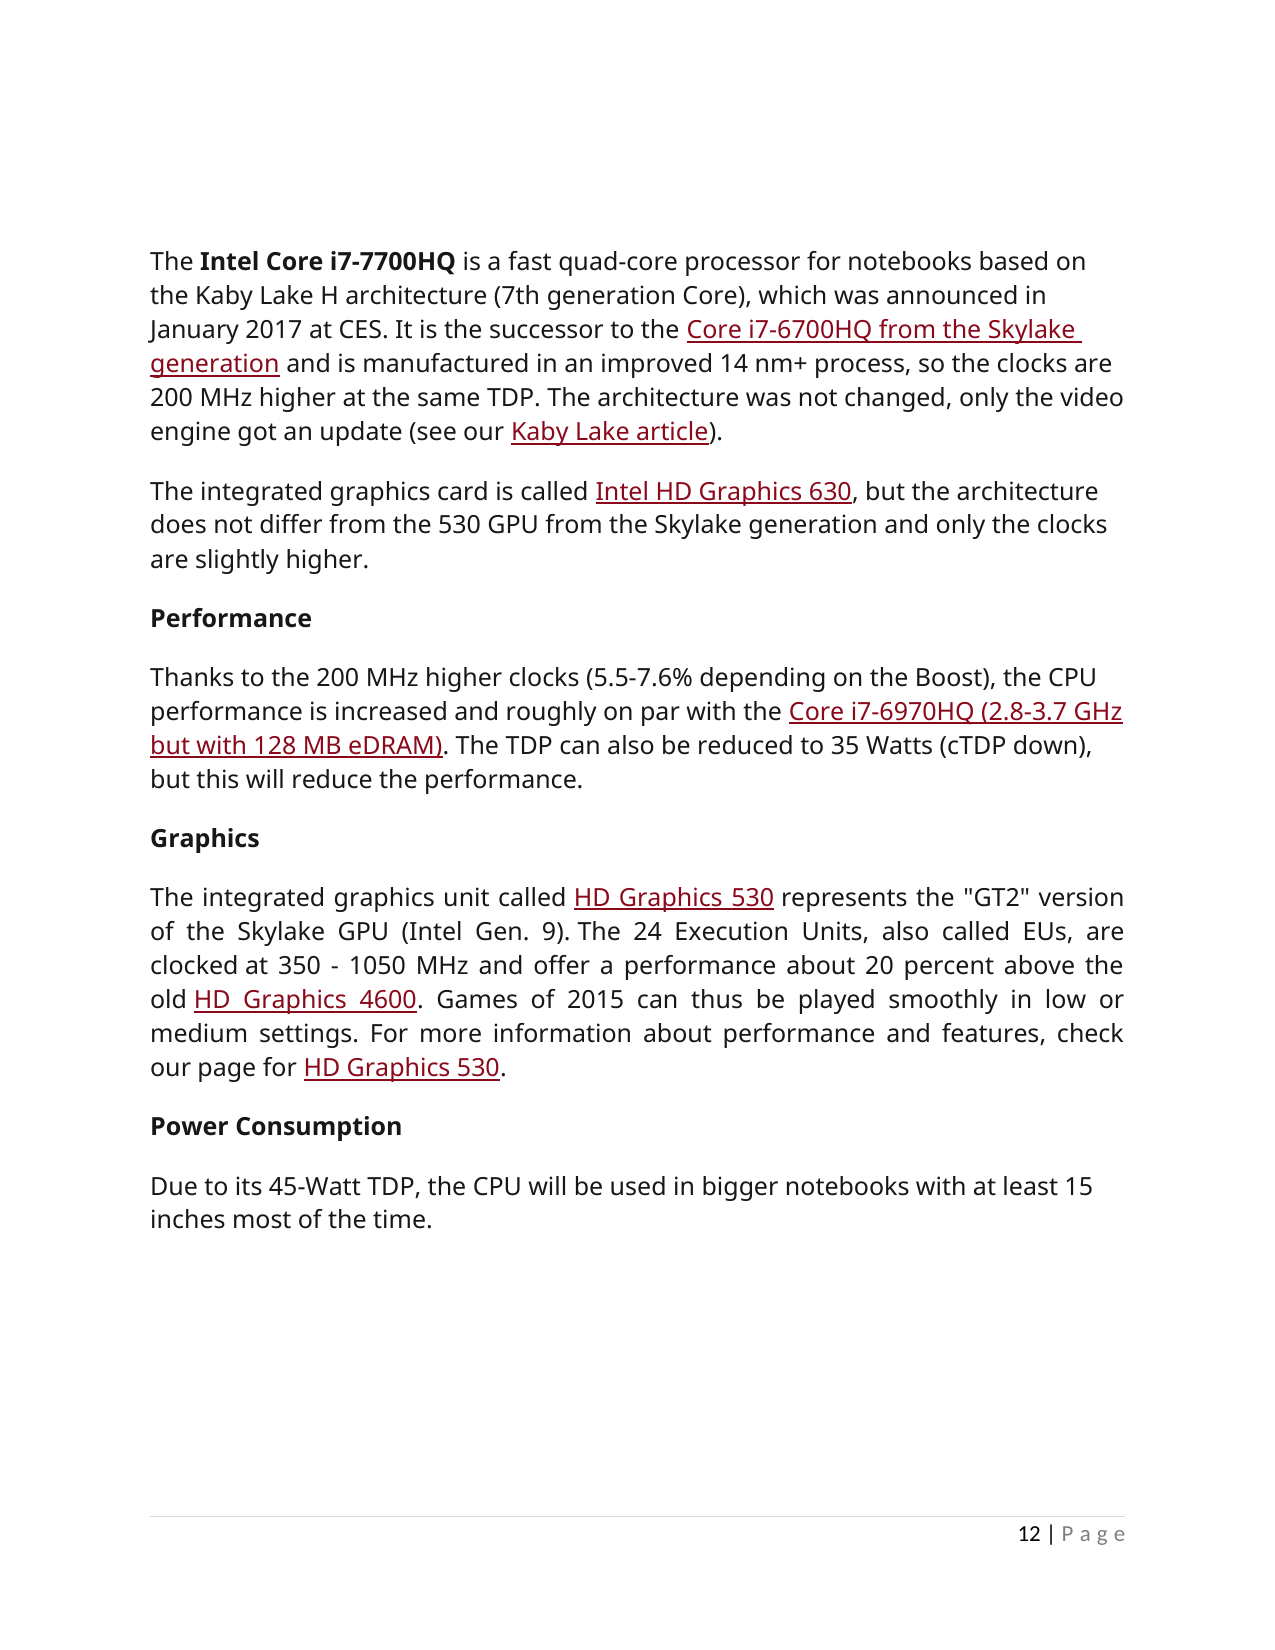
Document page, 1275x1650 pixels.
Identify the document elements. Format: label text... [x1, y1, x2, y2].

text The integrated graphics card is called Intel HD Graphics 630, but the architecture does not differ from the 530 GPU from the Skylake generation and only the clocks are slightly higher. [150, 473, 1125, 575]
text Due to its 45-Watt TDP, the CPU will be used in bigger notebooks with at least 15 inches most of the time. [150, 1168, 1125, 1236]
text Thanks to the 200 MHz higher clocks (5.5-7.6% depending on the Boost), the CPU performance is increased and roughly on par with the Core i7-6970HQ (2.8-3.7 GHz but with 128 MB eDRAM). The TDP can also be reduced to 35 Watts (cTDP down), but this will reduce the performance. [150, 659, 1125, 796]
text The Intel Core i7-7700HQ is a fast quad-core processor for notebooks based on the Kaby Lake H architecture (7th generation Core), which was announced in January 2017 at CES. It is the successor to the Core i7-6700HQ from the Skylake generation and is manufactured in an improved 14 nm+ process, so the clocks are 200 MHz higher at the same TDP. The architecture was not changed, only the video engine got an update (see our Kaby Lake article). [150, 244, 1125, 448]
text The integrated graphics unit called HD Graphics 530 represents the "GT2" version of the Skylake GPU (Intel Gen. 9). The 24 Execution Units, also called EUs, are clocked at 350 - 1050 MHz and offer a performance about 20 percent above the old HD Graphics 4600. Games of 2015 can thus be played smoothly in low or medium settings. For more information about performance and features, check our page for HD Graphics 530. [150, 880, 1125, 1084]
text Graphics [150, 821, 1125, 855]
text Performance [150, 600, 1125, 634]
text Power Consumption [150, 1109, 1125, 1143]
